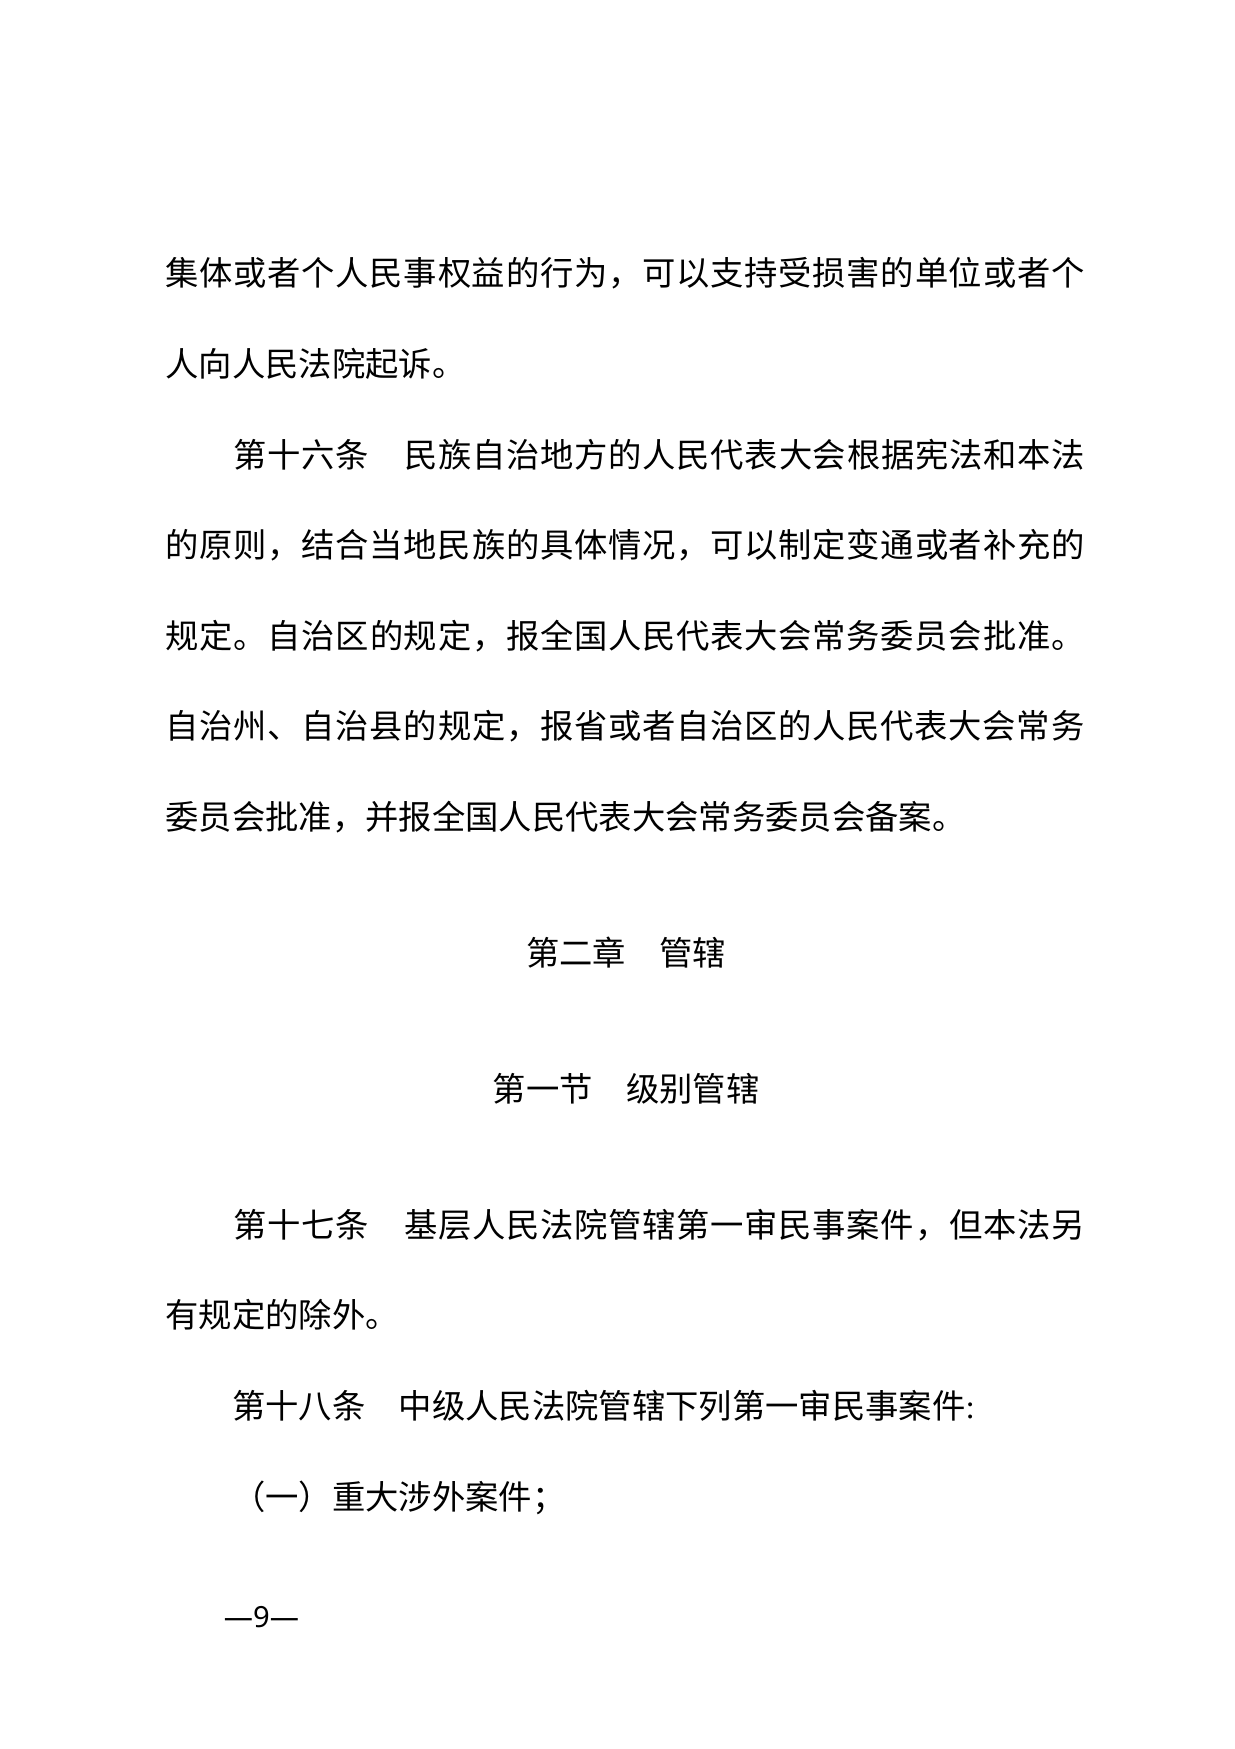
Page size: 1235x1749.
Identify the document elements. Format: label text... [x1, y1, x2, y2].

list 第一节 级别管辖 [165, 1042, 1087, 1132]
text （一）重大涉外案件； [165, 1449, 1087, 1540]
text 第十六条 民族自治地方的人民代表大会根据宪法和本法的原则，结合当地民族的具体情况，可以制定变通或者补充的规定。自治区的规定，报全国人民代表大会常务委员会批准。自治州、自治县的规定，报省或者自治区的人民代表大会常务委员会批准，并报全国人民代表大会常务委员会备案。 [165, 407, 1087, 860]
text 第十七条 基层人民法院管辖第一审民事案件，但本法另有规定的除外。 [165, 1177, 1087, 1359]
text 第十八条 中级人民法院管辖下列第一审民事案件: [165, 1359, 1087, 1449]
list 第二章 管辖 [165, 906, 1087, 996]
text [165, 226, 1087, 407]
